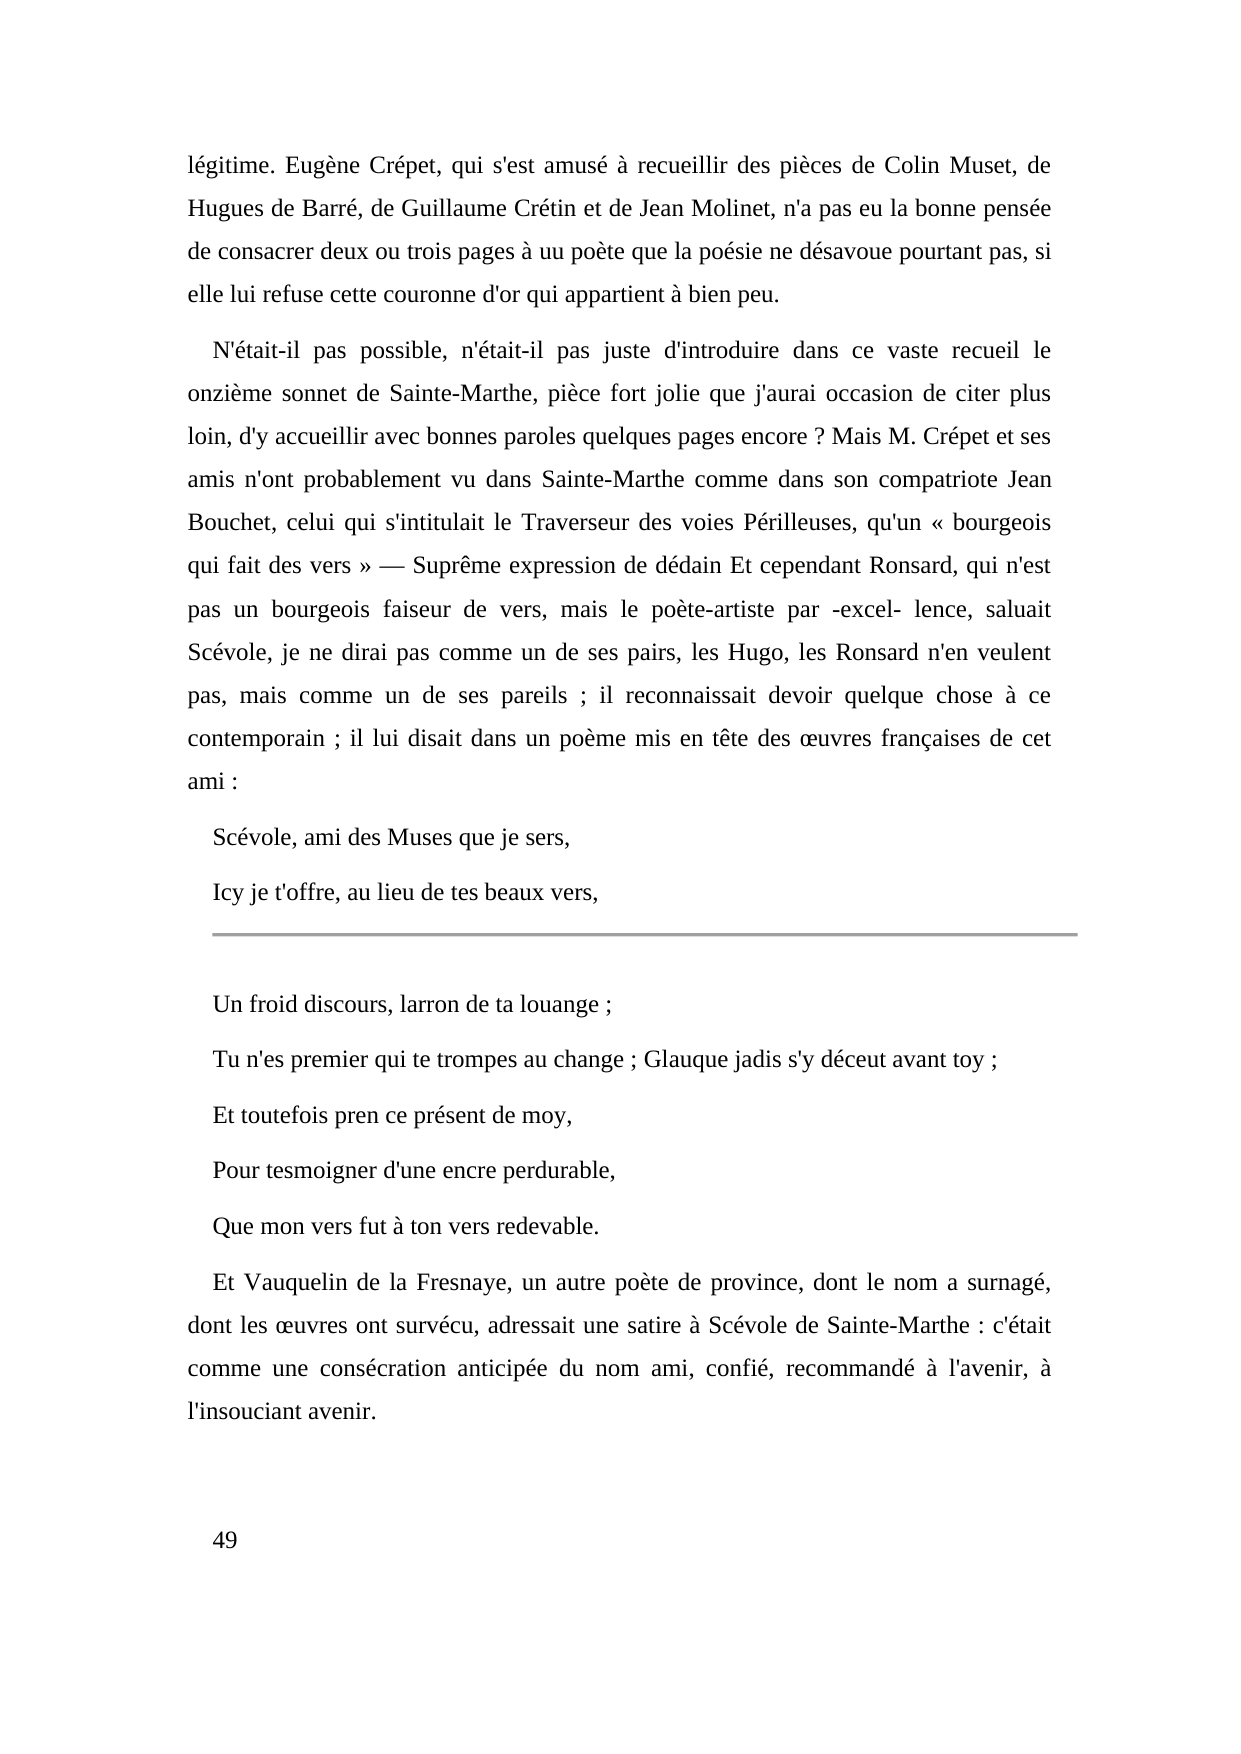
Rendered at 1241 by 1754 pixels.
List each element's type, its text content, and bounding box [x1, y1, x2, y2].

text Scévole, ami des Muses que je sers, [187, 822, 1053, 851]
text Un froid discours, larron de ta louange ; [187, 989, 1053, 1017]
text Et Vauquelin de la Fresnaye, un autre poète de province, dont le nom a surnagé, dont les œuvres ont survécu, adressait une satire à Scévole de Sainte-Marthe : c'était comme une consécration anticipée du nom ami, confié, recommandé à l'avenir, à l'insouciant avenir. [187, 1267, 1053, 1425]
text Pour tesmoigner d'une encre perdurable, [187, 1156, 1053, 1184]
text Tu n'es premier qui te trompes au change ; Glauque jadis s'y déceut avant toy ; [187, 1044, 1053, 1073]
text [187, 150, 1053, 308]
text Que mon vers fut à ton vers redevable. [187, 1211, 1053, 1240]
text Et toutefois pren ce présent de moy, [187, 1100, 1053, 1129]
text N'était-il pas possible, n'était-il pas juste d'introduire dans ce vaste recueil le onzième sonnet de Sainte-Marthe, pièce fort jolie que j'aurai occasion de citer plus loin, d'y accueillir avec bonnes paroles quelques pages encore ? Mais M. Crépet et ses amis n'ont probablement vu dans Sainte-Marthe comme dans son compatriote Jean Bouchet, celui qui s'intitulait le Traverseur des voies Périlleuses, qu'un « bourgeois qui fait des vers » — Suprême expression de dédain Et cependant Ronsard, qui n'est pas un bourgeois faiseur de vers, mais le poète-artiste par -excel- lence, saluait Scévole, je ne dirai pas comme un de ses pairs, les Hugo, les Ronsard n'en veulent pas, mais comme un de ses pareils ; il reconnaissait devoir quelque chose à ce contemporain ; il lui disait dans un poème mis en tête des œuvres françaises de cet ami : [187, 335, 1053, 795]
text Icy je t'offre, au lieu de tes beaux vers, [187, 877, 1053, 906]
